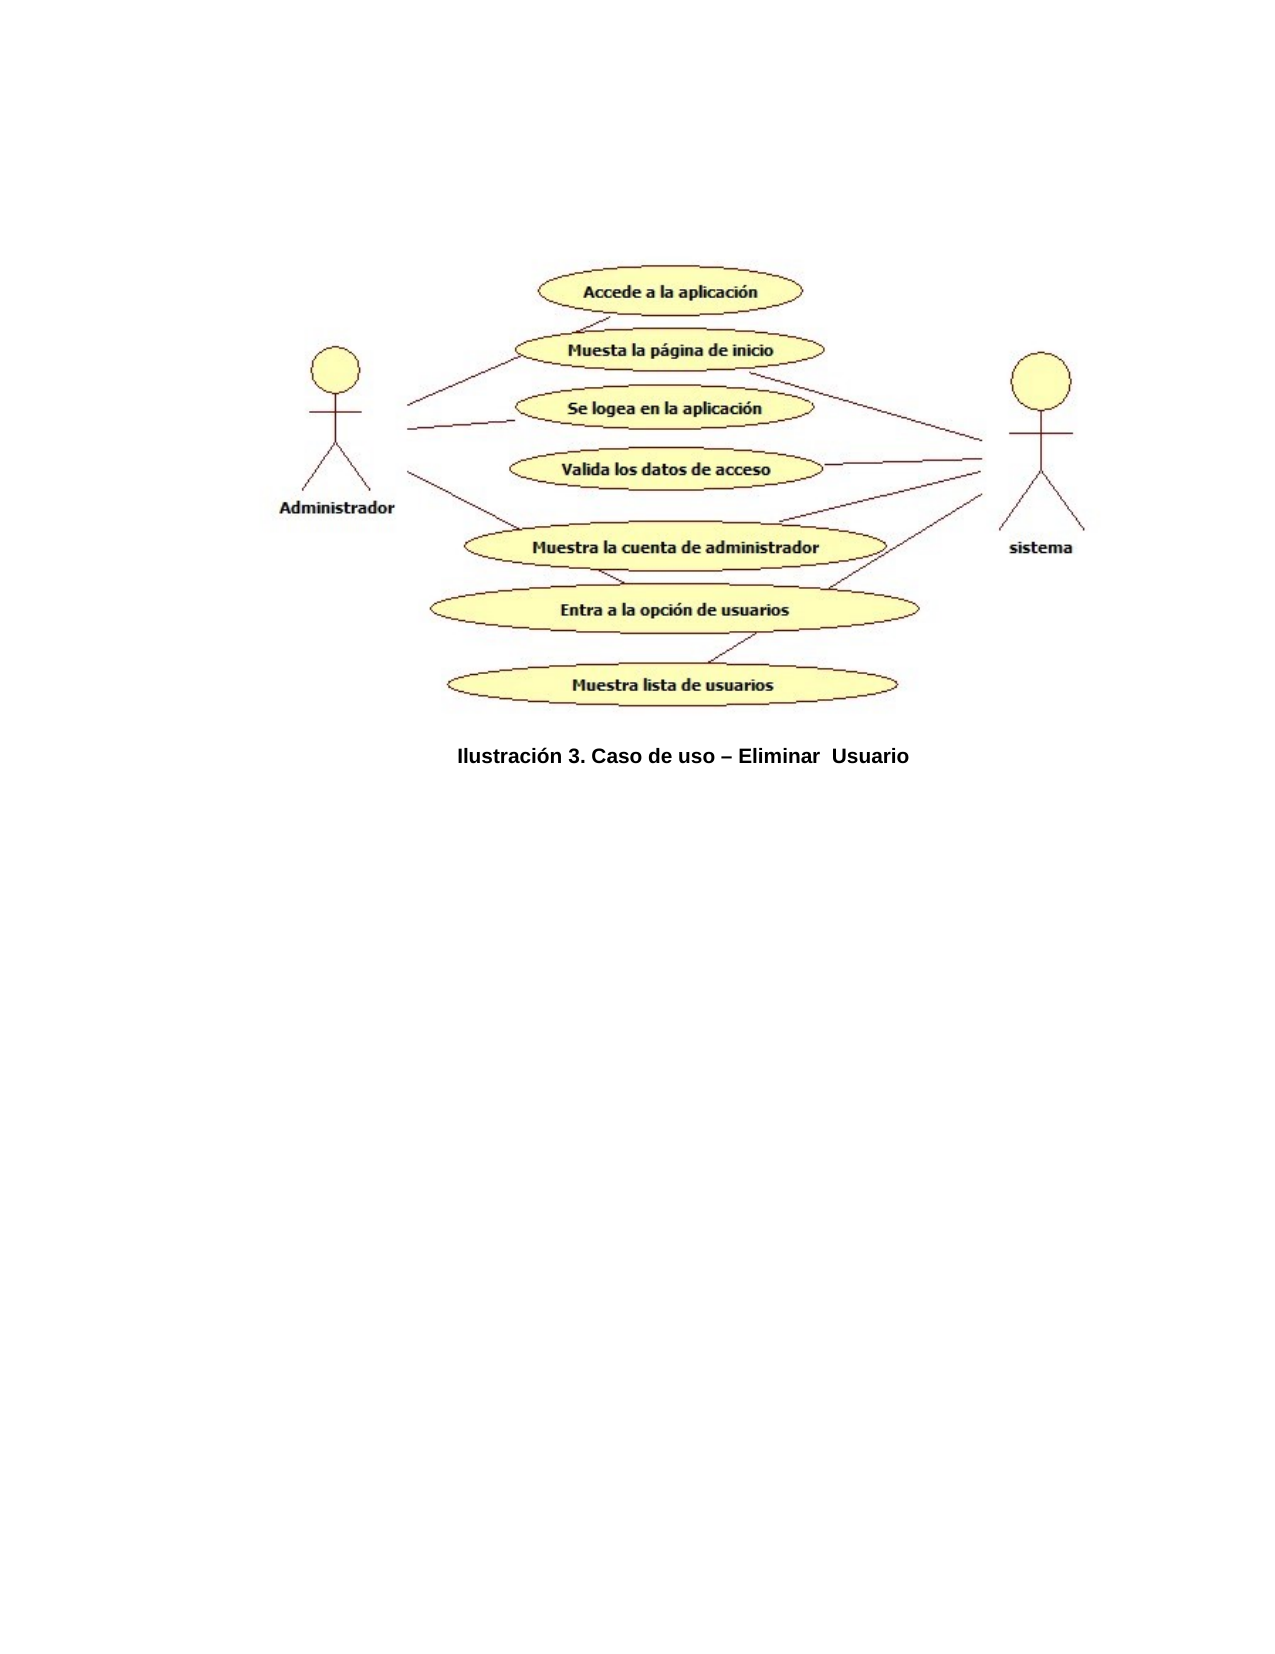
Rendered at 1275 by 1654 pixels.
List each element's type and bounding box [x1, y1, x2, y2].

picture [237, 237, 1129, 735]
